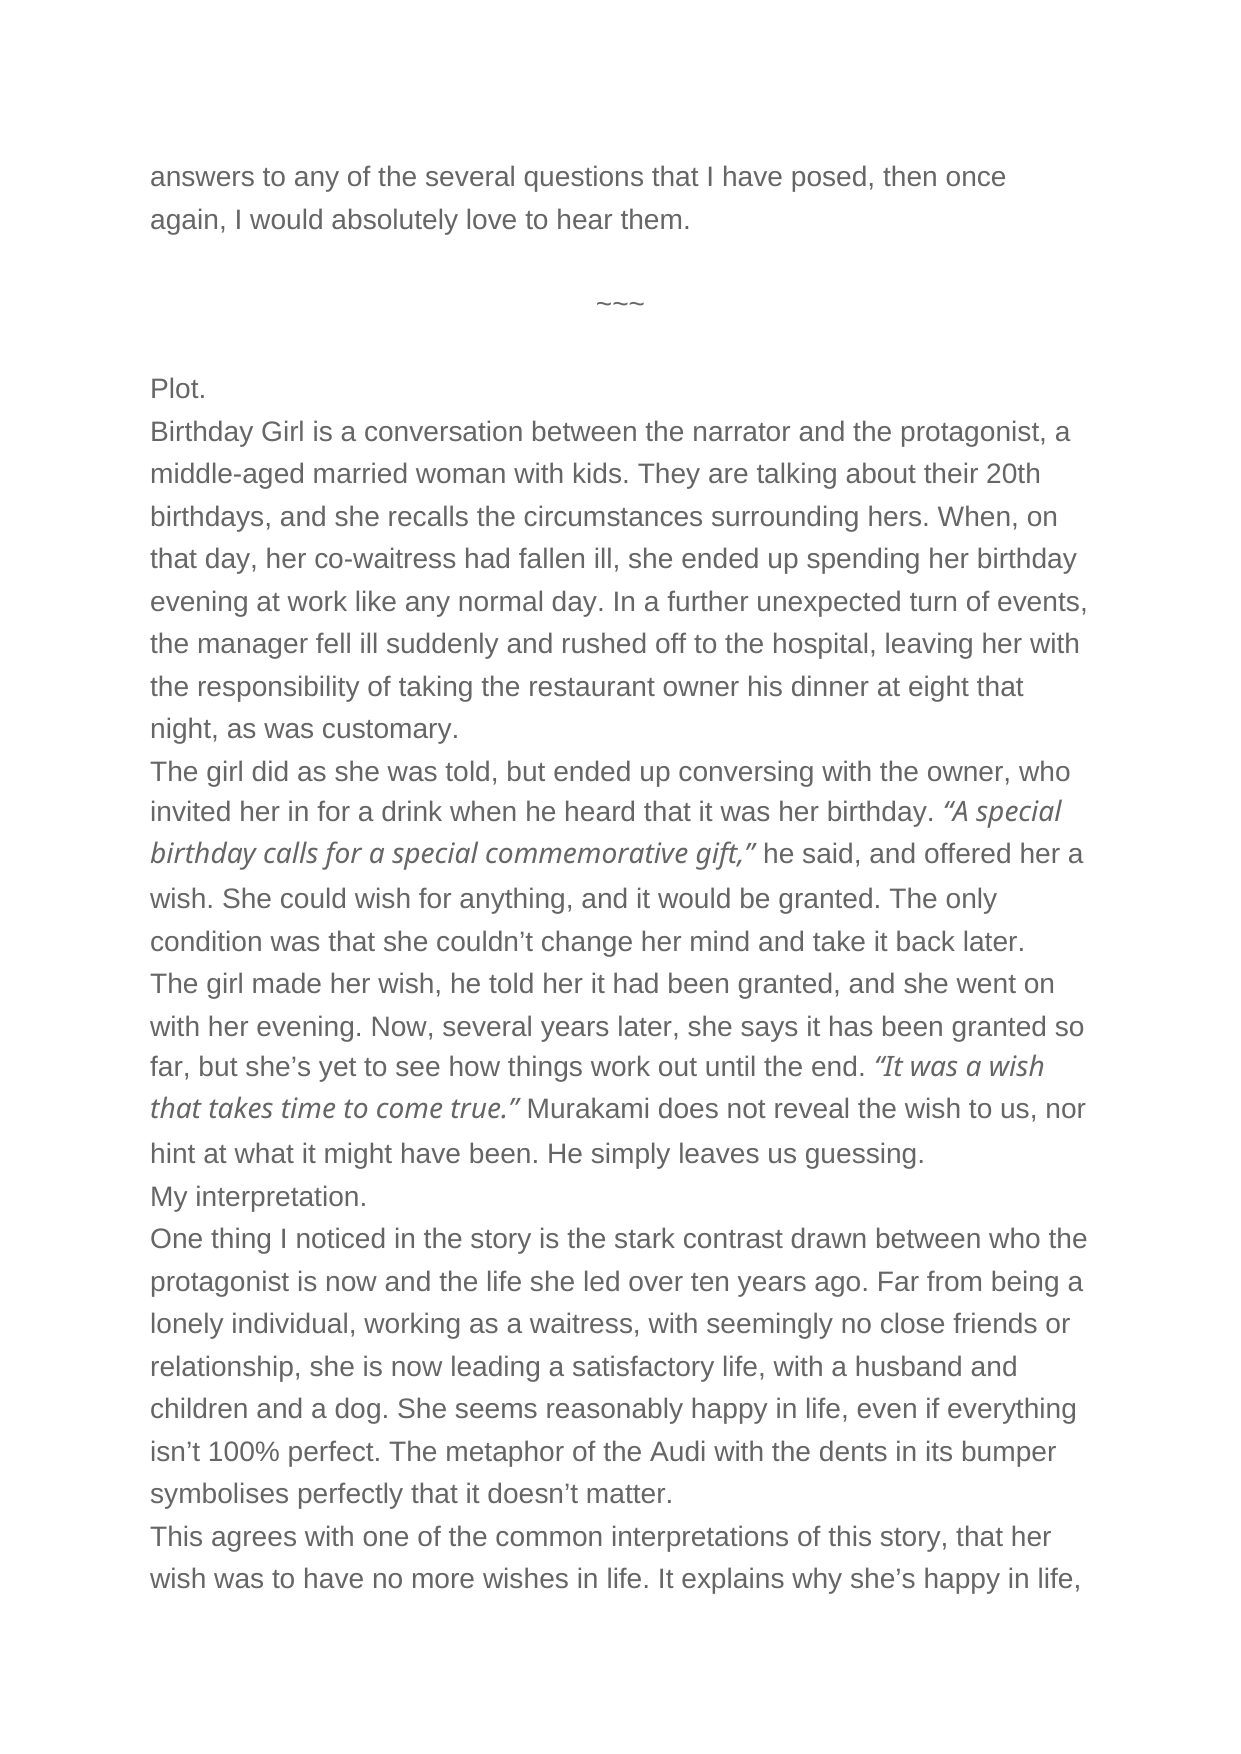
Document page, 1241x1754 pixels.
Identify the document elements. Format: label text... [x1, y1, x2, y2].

text Plot. Birthday Girl is a conversation between the narrator and the protagonist, a middle-aged married woman with kids. They are talking about their 20th birthdays, and she recalls the circumstances surrounding hers. When, on that day, her co-waitress had fallen ill, she ended up spending her birthday evening at work like any normal day. In a further unexpected turn of events, the manager fell ill suddenly and rushed off to the hospital, leaving her with the responsibility of taking the restaurant owner his dinner at eight that night, as was customary. The girl did as she was told, but ended up conversing with the owner, who invited her in for a drink when he heard that it was her birthday. “A special birthday calls for a special commemorative gift,” he said, and offered her a wish. She could wish for anything, and it would be granted. The only condition was that she couldn’t change her mind and take it back later. The girl made her wish, he told her it had been granted, and she went on with her evening. Now, several years later, she says it has been granted so far, but she’s yet to see how things work out until the end. “It was a wish that takes time to come true.” Murakami does not reveal the wish to us, nor hint at what it might have been. He simply leaves us guessing. [150, 362, 1090, 1169]
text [150, 150, 1090, 235]
text ~~~ [150, 277, 1090, 320]
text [150, 1169, 1090, 1594]
